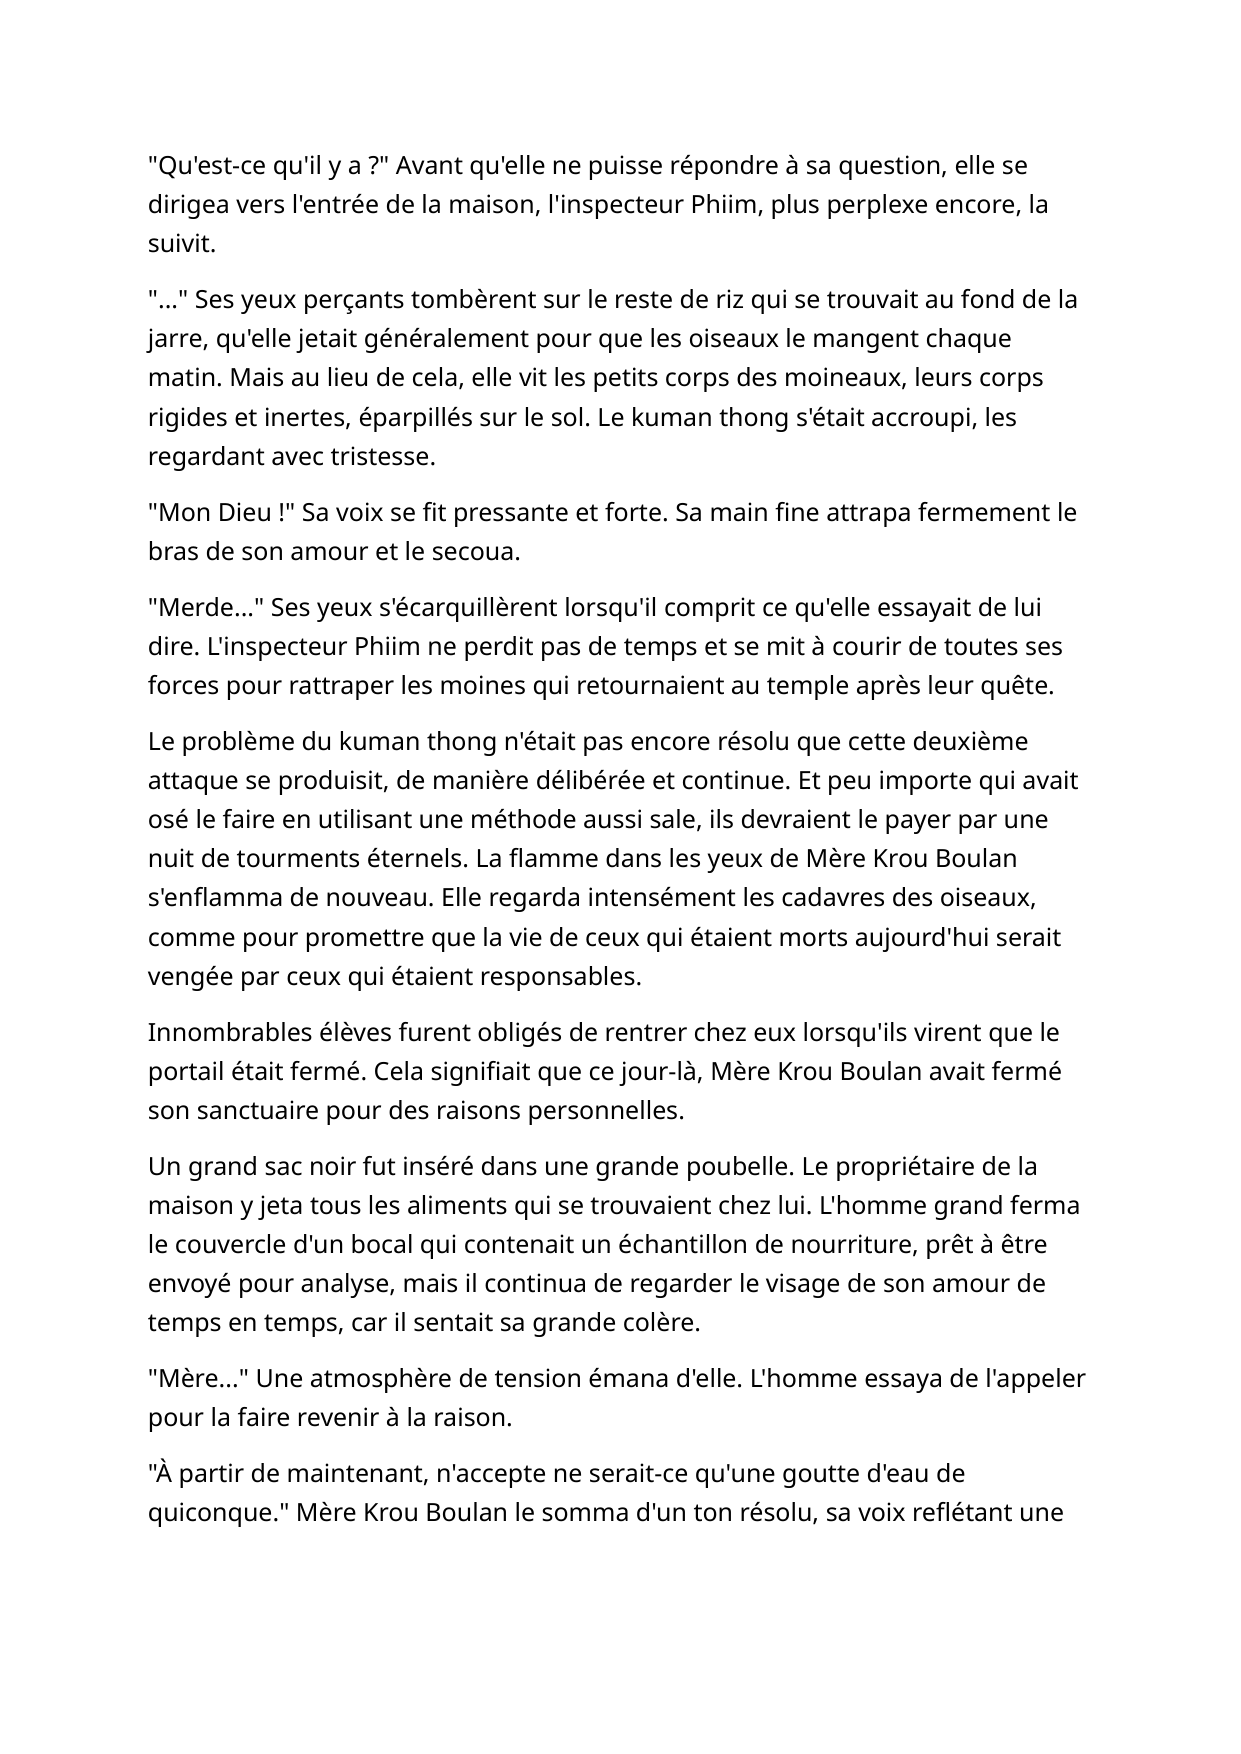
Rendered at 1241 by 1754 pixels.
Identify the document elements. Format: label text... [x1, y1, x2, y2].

text "Qu'est-ce qu'il y a ?" Avant qu'elle ne puisse répondre à sa question, elle se dirigea vers l'entrée de la maison, l'inspecteur Phiim, plus perplexe encore, la suivit. [148, 148, 1093, 260]
text Le problème du kuman thong n'était pas encore résolu que cette deuxième attaque se produisit, de manière délibérée et continue. Et peu importe qui avait osé le faire en utilisant une méthode aussi sale, ils devraient le payer par une nuit de tourments éternels. La flamme dans les yeux de Mère Krou Boulan s'enflamma de nouveau. Elle regarda intensément les cadavres des oiseaux, comme pour promettre que la vie de ceux qui étaient morts aujourd'hui serait vengée par ceux qui étaient responsables. [148, 723, 1093, 992]
text "Mère..." Une atmosphère de tension émana d'elle. L'homme essaya de l'appeler pour la faire revenir à la raison. [148, 1361, 1093, 1434]
text "Mon Dieu !" Sa voix se fit pressante et forte. Sa main fine attrapa fermement le bras de son amour et le secoua. [148, 494, 1093, 567]
text Un grand sac noir fut inséré dans une grande poubelle. Le propriétaire de la maison y jeta tous les aliments qui se trouvaient chez lui. L'homme grand ferma le couvercle d'un bocal qui contenait un échantillon de nourriture, prêt à être envoyé pour analyse, mais il continua de regarder le visage de son amour de temps en temps, car il sentait sa grande colère. [148, 1148, 1093, 1339]
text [148, 1456, 1093, 1529]
text "Merde..." Ses yeux s'écarquillèrent lorsqu'il comprit ce qu'elle essayait de lui dire. L'inspecteur Phiim ne perdit pas de temps et se mit à courir de toutes ses forces pour rattraper les moines qui retournaient au temple après leur quête. [148, 589, 1093, 702]
text "..." Ses yeux perçants tombèrent sur le reste de riz qui se trouvait au fond de la jarre, qu'elle jetait généralement pour que les oiseaux le mangent chaque matin. Mais au lieu de cela, elle vit les petits corps des moineaux, leurs corps rigides et inertes, éparpillés sur le sol. Le kuman thong s'était accroupi, les regardant avec tristesse. [148, 282, 1093, 472]
text Innombrables élèves furent obligés de rentrer chez eux lorsqu'ils virent que le portail était fermé. Cela signifiait que ce jour-là, Mère Krou Boulan avait fermé son sanctuaire pour des raisons personnelles. [148, 1014, 1093, 1127]
